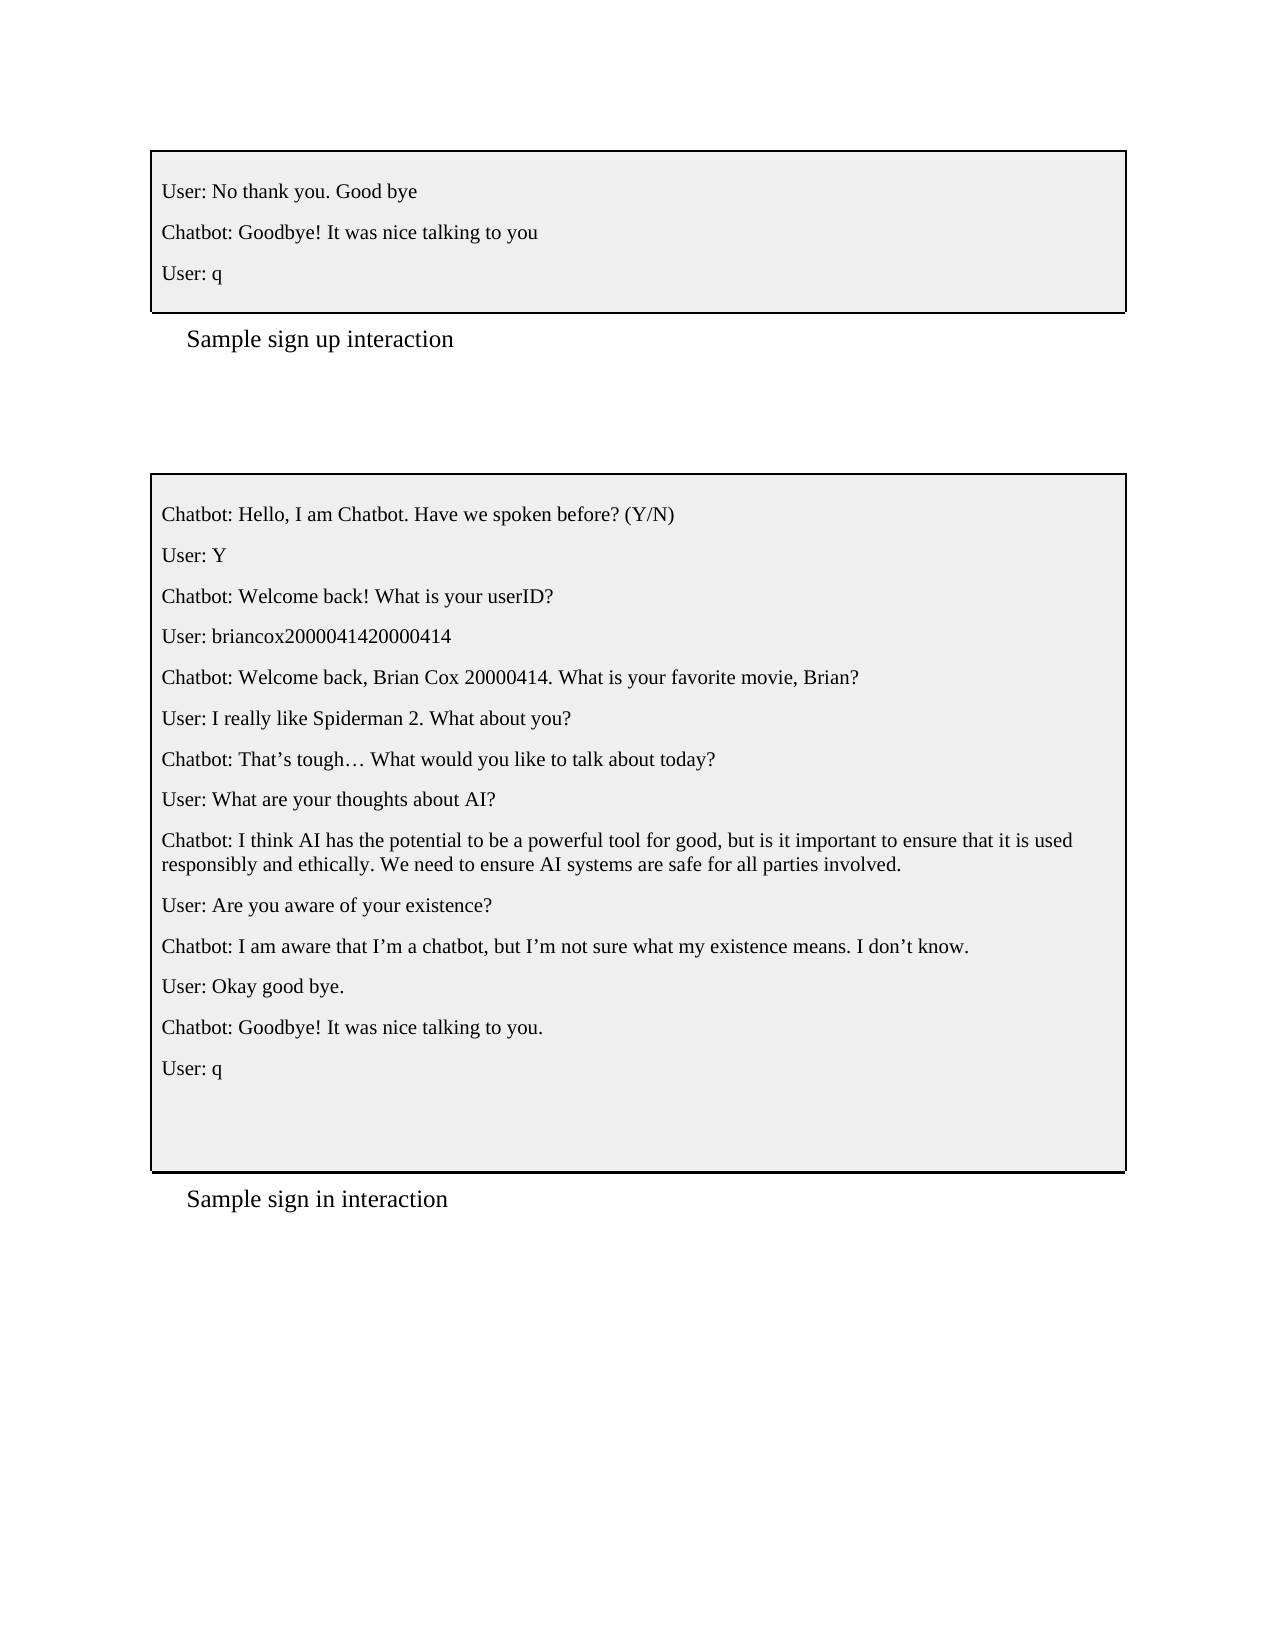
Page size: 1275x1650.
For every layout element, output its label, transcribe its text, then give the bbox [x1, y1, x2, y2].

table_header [152, 152, 1125, 312]
table_cell Sample sign in interaction [152, 1174, 1125, 1223]
table_cell Sample sign up interaction [152, 314, 1125, 363]
table_header Chatbot: Hello, I am Chatbot. Have we spoken before? (Y/N) User: Y Chatbot: Welcome back! What is your userID? User: briancox2000041420000414 Chatbot: Welcome back, Brian Cox 20000414. What is your favorite movie, Brian? User: I really like Spiderman 2. What about you? Chatbot: That’s tough… What would you like to talk about today? User: What are your thoughts about AI? Chatbot: I think AI has the potential to be a powerful tool for good, but is it important to ensure that it is used responsibly and ethically. We need to ensure AI systems are safe for all parties involved. User: Are you aware of your existence? Chatbot: I am aware that I’m a chatbot, but I’m not sure what my existence means. I don’t know. User: Okay good bye. Chatbot: Goodbye! It was nice talking to you. User: q [152, 475, 1125, 1171]
